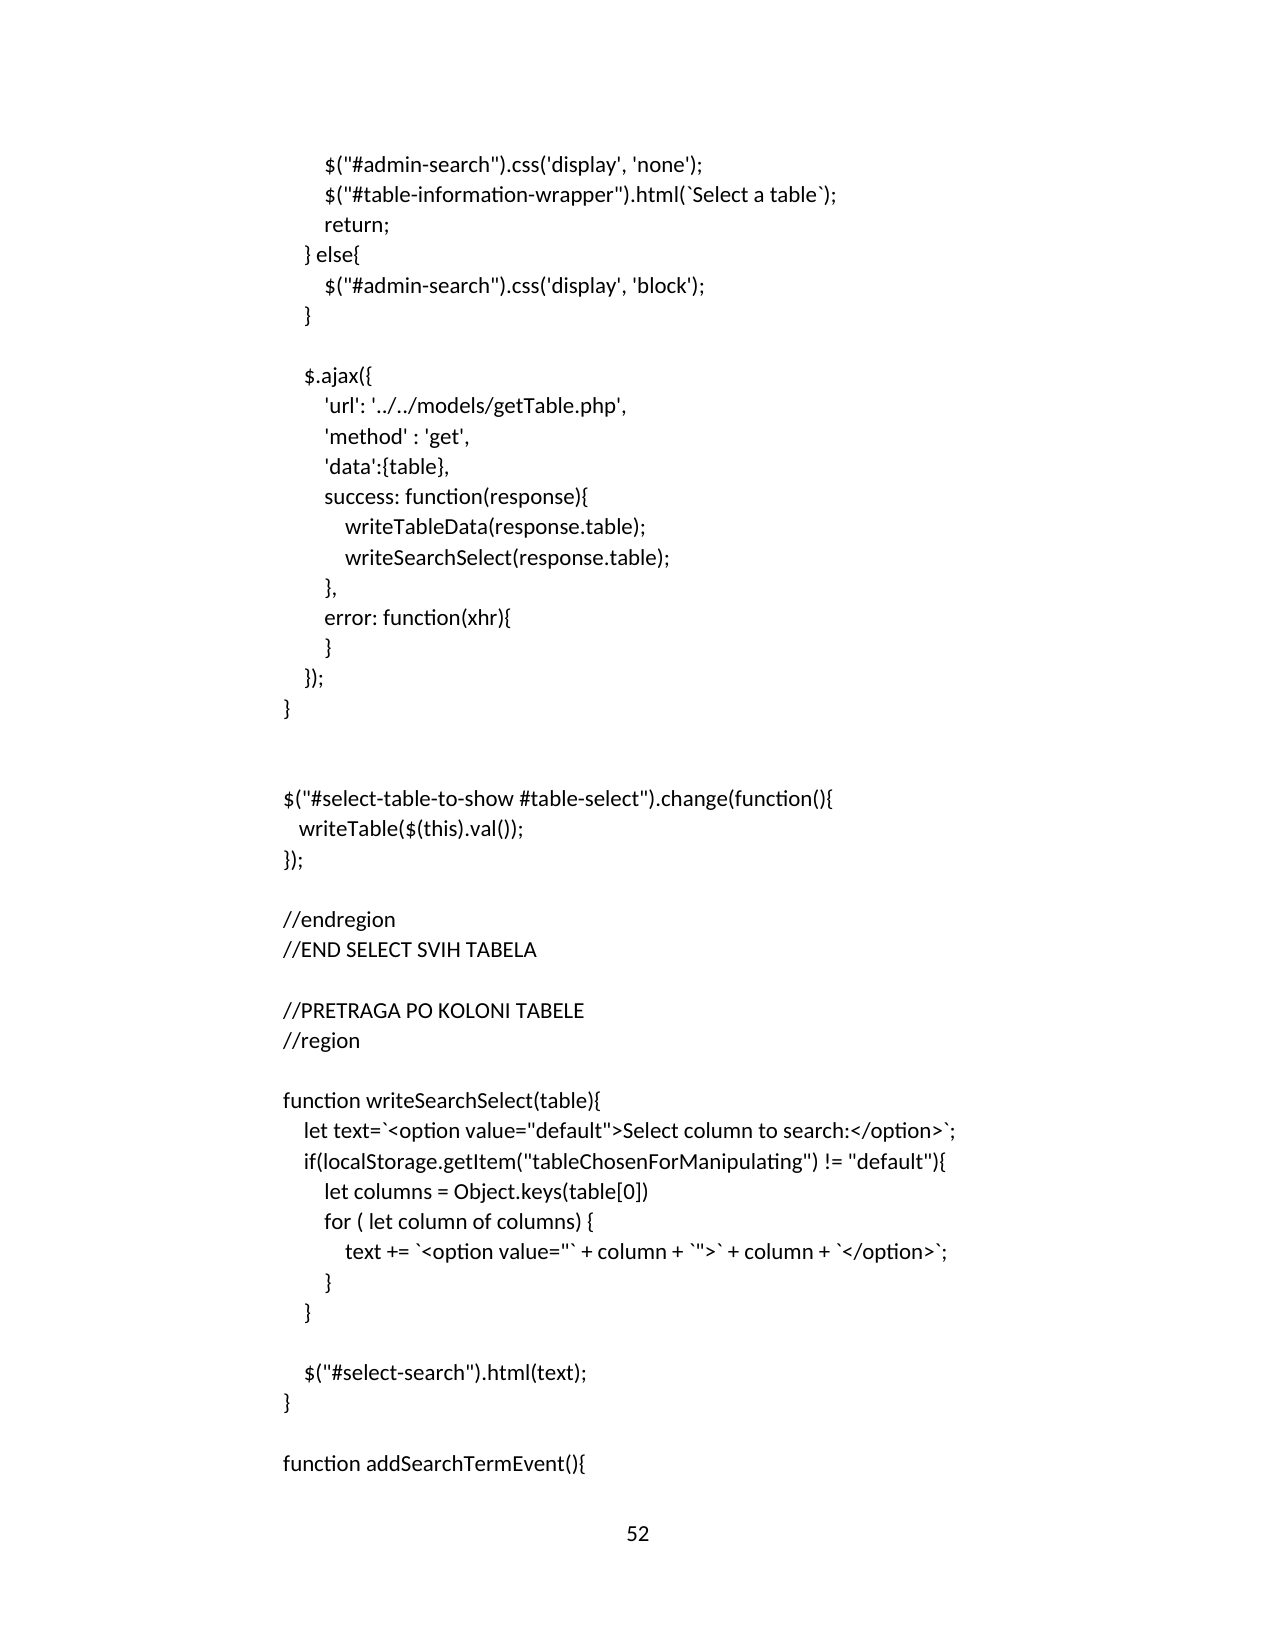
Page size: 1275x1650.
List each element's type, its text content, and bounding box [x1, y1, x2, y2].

list } else{ [262, 241, 1125, 269]
list for ( let column of columns) { [262, 1207, 1125, 1235]
list //END SELECT SVIH TABELA [262, 935, 1125, 963]
list } [262, 633, 1125, 661]
list //region [262, 1026, 1125, 1054]
list text += `<option value="` + column + `">` + column + `</option>`; [262, 1237, 1125, 1266]
list writeSearchSelect(response.table); [262, 543, 1125, 571]
list 'method' : 'get', [262, 422, 1125, 450]
list error: function(xhr){ [262, 603, 1125, 631]
list writeTableData(response.table); [262, 512, 1125, 541]
list let columns = Object.keys(table[0]) [262, 1177, 1125, 1205]
list success: function(response){ [262, 482, 1125, 510]
list }); [262, 845, 1125, 873]
list } [262, 1268, 1125, 1296]
list } [262, 694, 1125, 722]
list //endregion [262, 905, 1125, 933]
list $("#table-information-wrapper").html(`Select a table`); [262, 180, 1125, 208]
list $("#admin-search").css('display', 'block'); [262, 271, 1125, 299]
list function addSearchTermEvent(){ [262, 1449, 1125, 1477]
list if(localStorage.getItem("tableChosenForManipulating") != "default"){ [262, 1147, 1125, 1175]
list } [262, 1388, 1125, 1417]
list } [262, 1298, 1125, 1326]
list function writeSearchSelect(table){ [262, 1086, 1125, 1114]
list writeTable($(this).val()); [262, 814, 1125, 843]
list $("#select-search").html(text); [262, 1358, 1125, 1386]
list 'url': '../../models/getTable.php', [262, 392, 1125, 420]
list let text=`<option value="default">Select column to search:</option>`; [262, 1117, 1125, 1145]
list return; [262, 210, 1125, 238]
list //PRETRAGA PO KOLONI TABELE [262, 996, 1125, 1024]
list }); [262, 663, 1125, 692]
list $.ajax({ [262, 361, 1125, 389]
list $("#select-table-to-show #table-select").change(function(){ [262, 784, 1125, 812]
list 'data':{table}, [262, 452, 1125, 480]
list }, [262, 573, 1125, 601]
list $("#admin-search").css('display', 'none'); [262, 150, 1125, 178]
list } [262, 301, 1125, 329]
